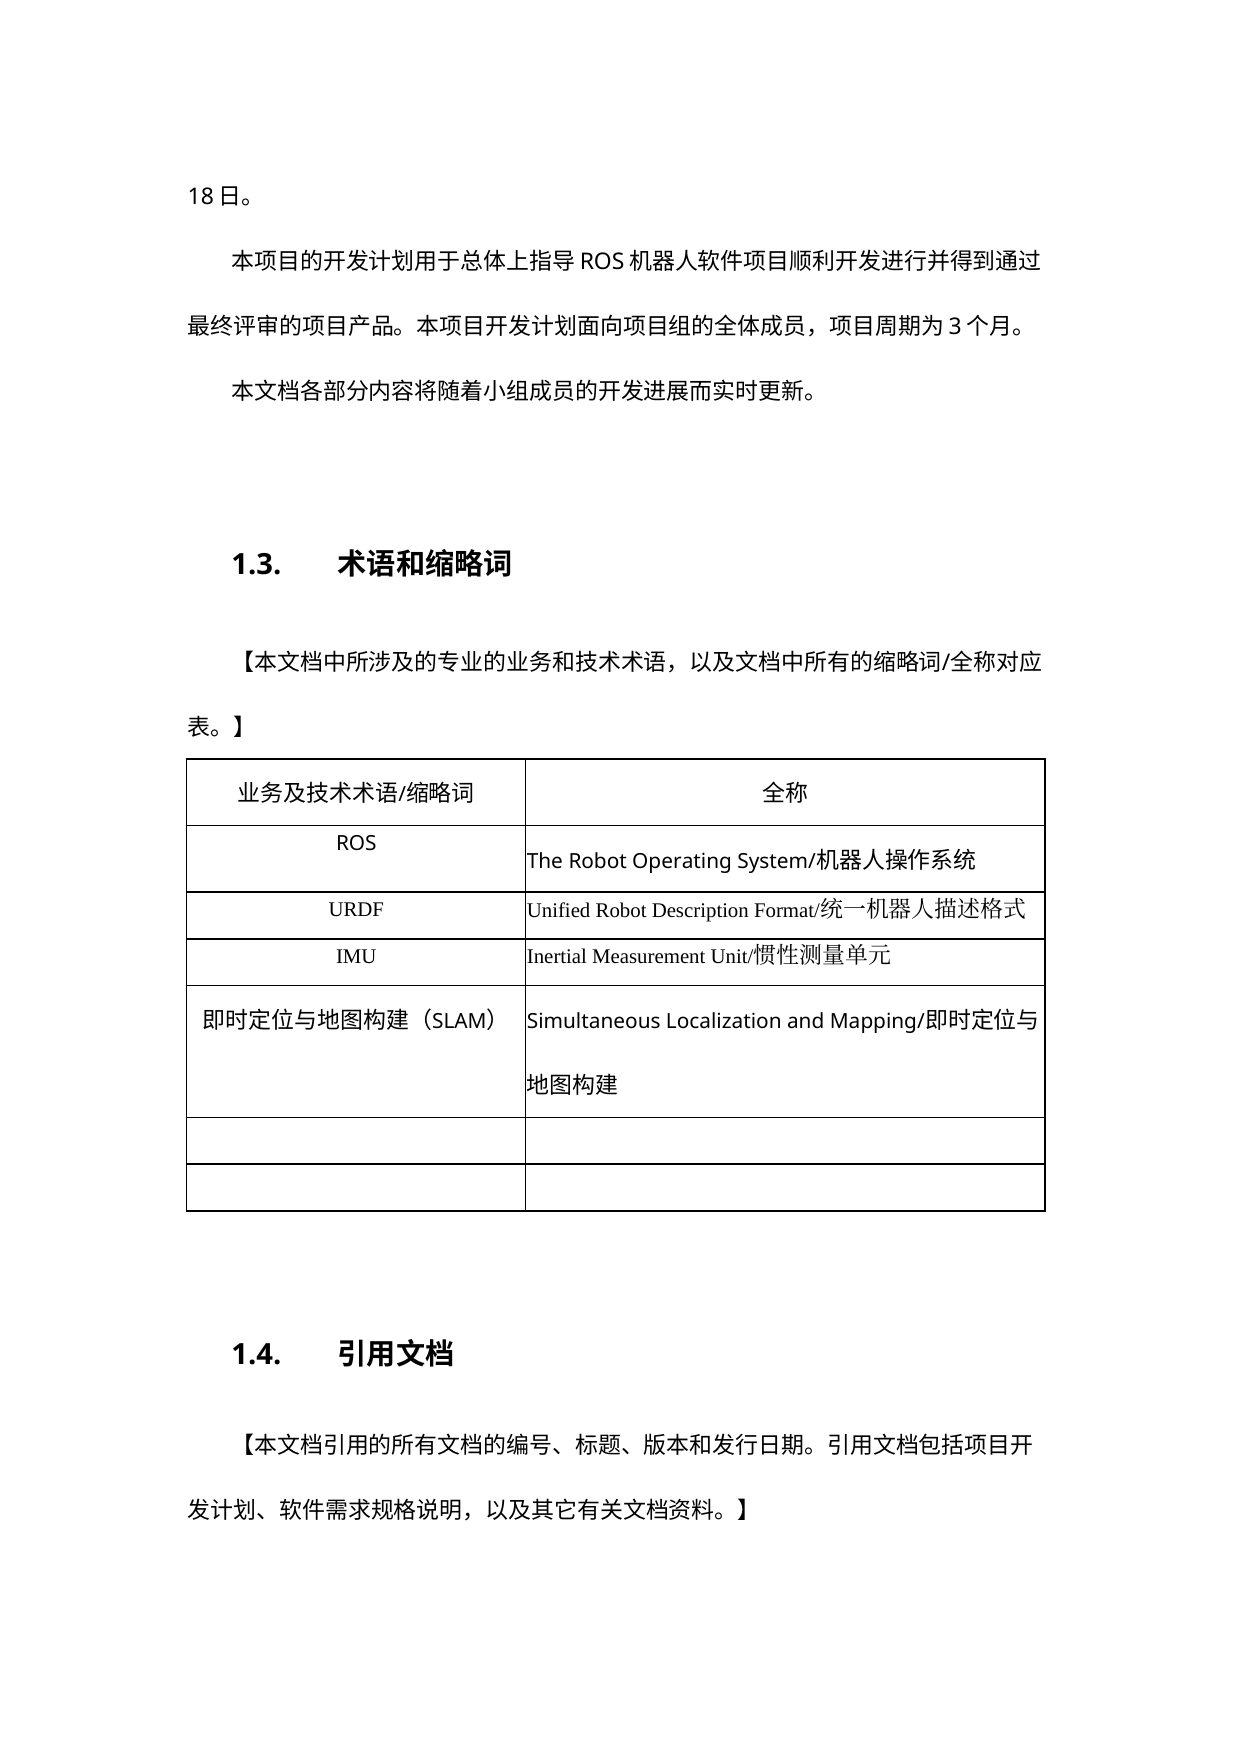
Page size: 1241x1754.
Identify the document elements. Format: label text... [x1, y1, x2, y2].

table_cell [526, 1165, 1044, 1210]
text 与本文档相关的，还有如下软件说明文档，其分别为：SDP软件开发计划文档、SRS软件需求规格说明文档、STD软件测试说明文档。本文档初次撰写于2020年4月18日。 [187, 162, 1053, 227]
table_cell [187, 1118, 525, 1163]
table_cell Simultaneous Localization and Mapping/即时定位与地图构建 [526, 986, 1044, 1116]
table_cell IMU [187, 940, 525, 985]
table_cell URDF [187, 893, 525, 938]
list 术语和缩略词 [231, 529, 1053, 594]
table_cell ROS [187, 826, 525, 891]
table_header 业务及技术术语/缩略词 [187, 760, 525, 824]
text 本项目的开发计划用于总体上指导ROS机器人软件项目顺利开发进行并得到通过最终评审的项目产品。本项目开发计划面向项目组的全体成员，项目周期为3个月。 [187, 227, 1053, 357]
table_cell [187, 1165, 525, 1210]
text 本文档各部分内容将随着小组成员的开发进展而实时更新。 [187, 357, 1053, 422]
table_cell The Robot Operating System/机器人操作系统 [526, 826, 1044, 891]
text 【本文档引用的所有文档的编号、标题、版本和发行日期。引用文档包括项目开发计划、软件需求规格说明，以及其它有关文档资料。】 [187, 1411, 1053, 1541]
table_header 全称 [526, 760, 1044, 824]
table_cell Unified Robot Description Format/统一机器人描述格式 [526, 893, 1044, 938]
table_cell 即时定位与地图构建（SLAM） [187, 986, 525, 1116]
text 【本文档中所涉及的专业的业务和技术术语，以及文档中所有的缩略词/全称对应表。】 [187, 628, 1053, 758]
list 引用文档 [231, 1319, 1053, 1384]
table_cell Inertial Measurement Unit/惯性测量单元 [526, 940, 1044, 985]
table_cell [526, 1118, 1044, 1163]
